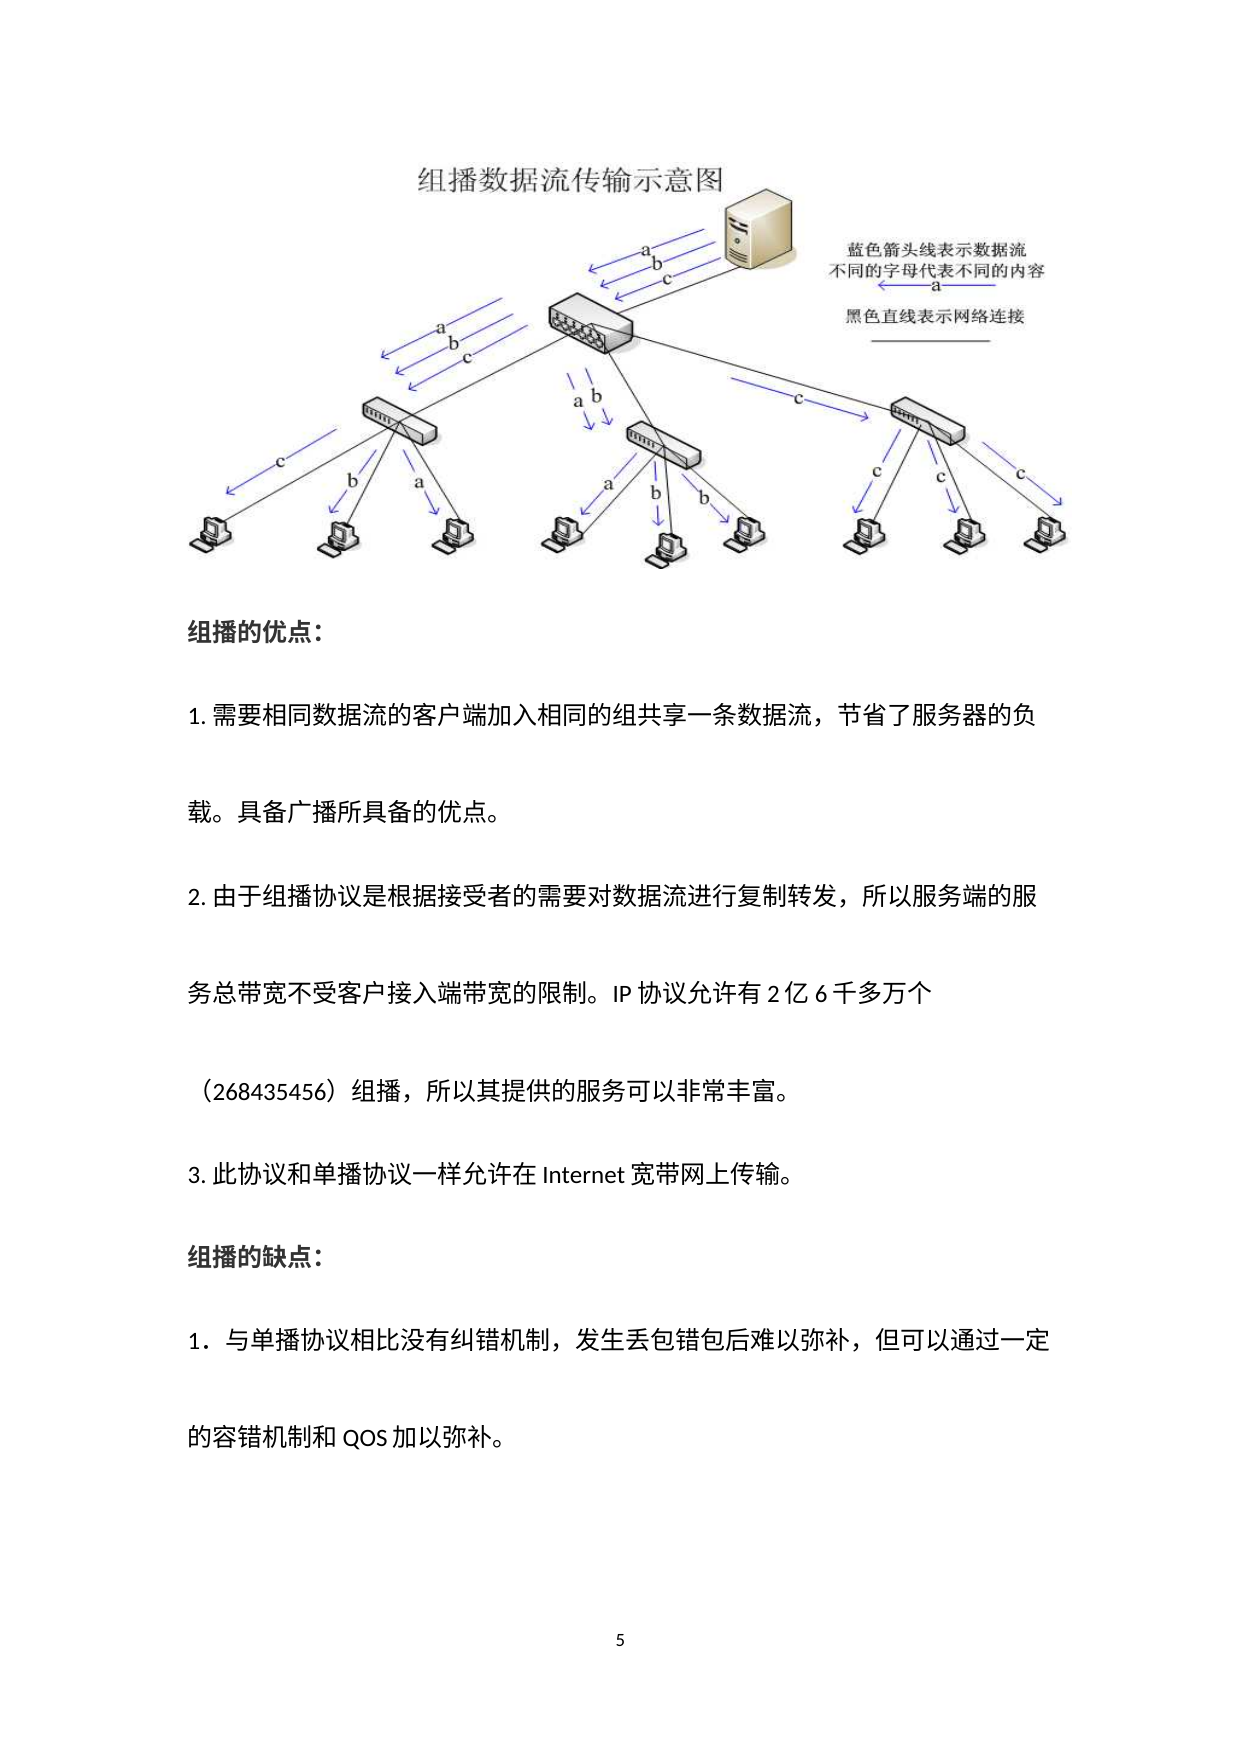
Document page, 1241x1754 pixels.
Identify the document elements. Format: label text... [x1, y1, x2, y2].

text 组播的缺点： [187, 1223, 1053, 1288]
text 3. 此协议和单播协议一样允许在Internet宽带网上传输。 [187, 1140, 1053, 1205]
text 1．与单播协议相比没有纠错机制，发生丢包错包后难以弥补，但可以通过一定的容错机制和QOS加以弥补。 [187, 1306, 1053, 1468]
text 2. 由于组播协议是根据接受者的需要对数据流进行复制转发，所以服务端的服务总带宽不受客户接入端带宽的限制。IP协议允许有2亿6千多万个（268435456）组播，所以其提供的服务可以非常丰富。 [187, 862, 1053, 1122]
text 组播的优点： [187, 598, 1053, 663]
picture [187, 162, 1072, 569]
text 1. 需要相同数据流的客户端加入相同的组共享一条数据流，节省了服务器的负载。具备广播所具备的优点。 [187, 681, 1053, 843]
